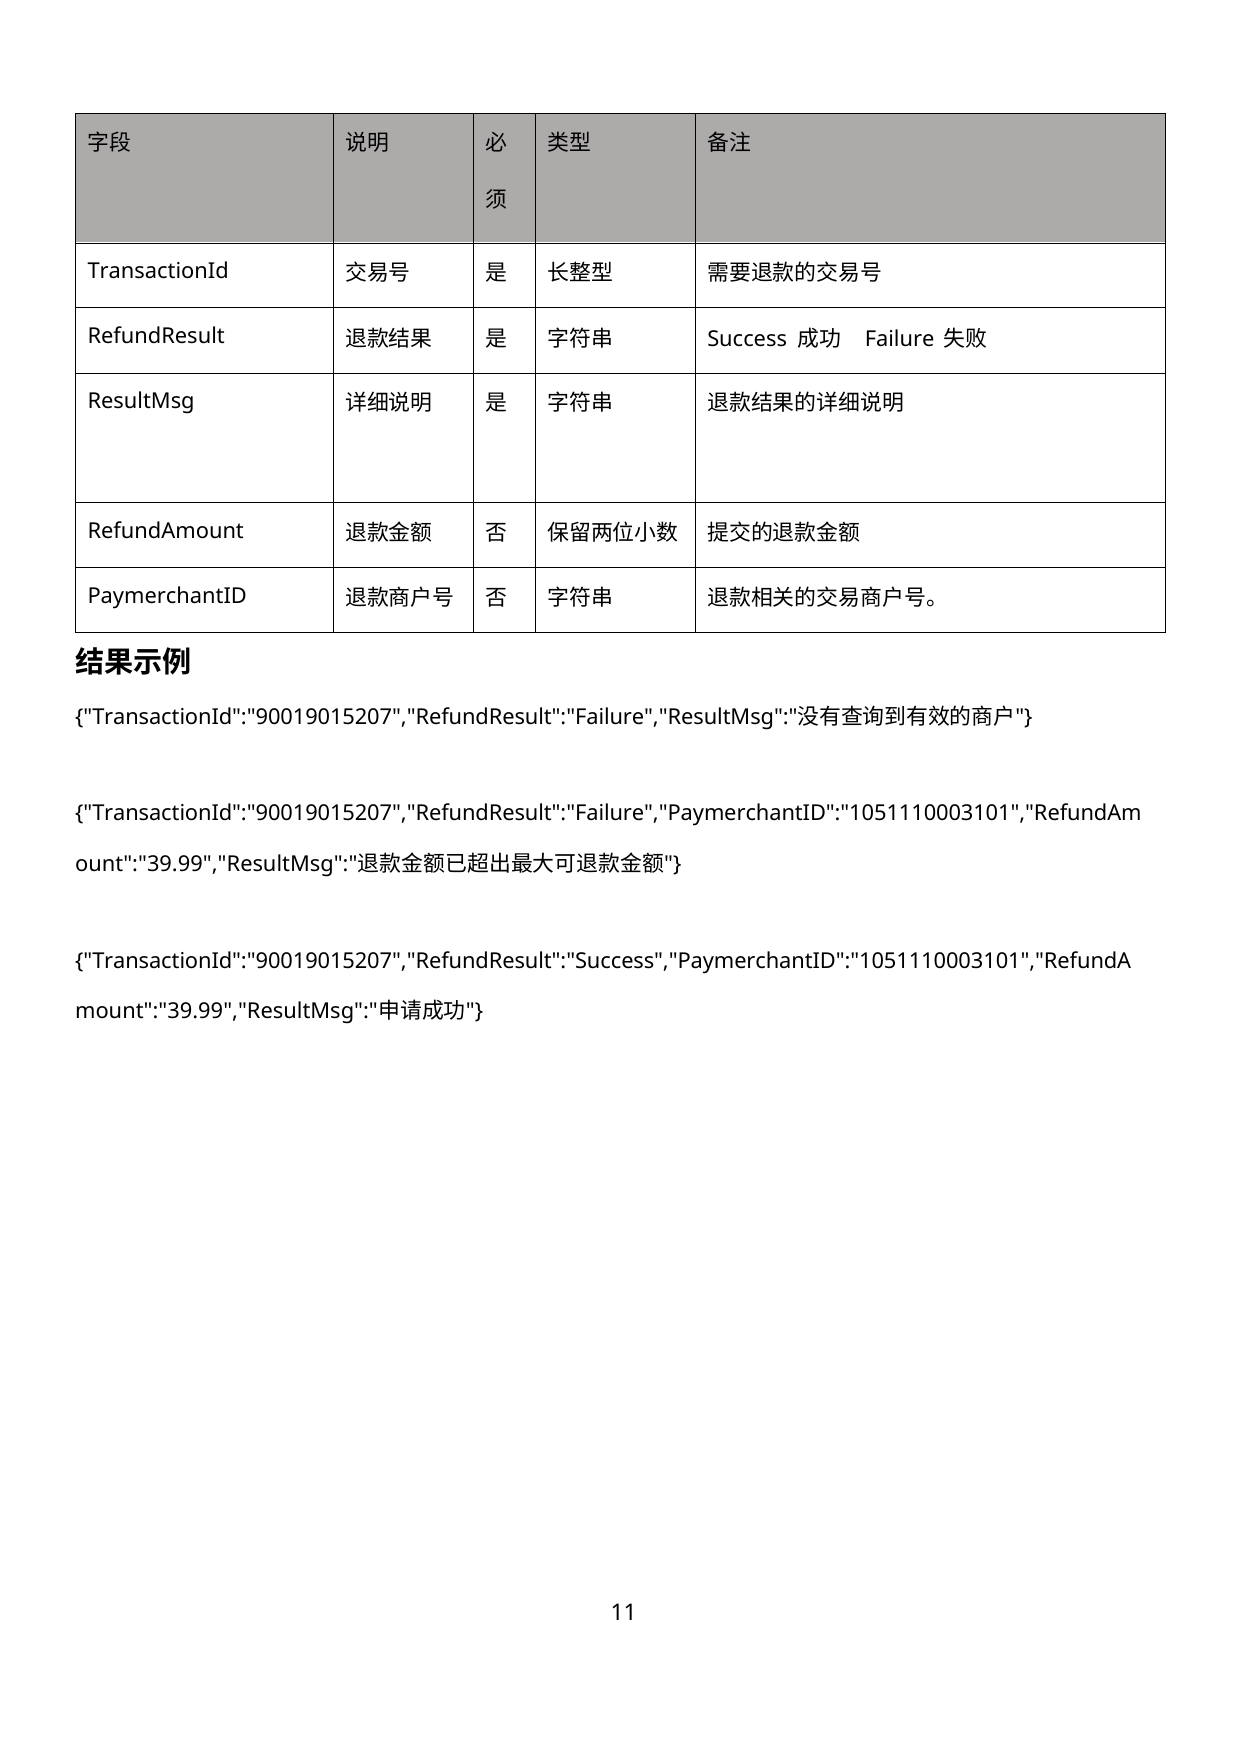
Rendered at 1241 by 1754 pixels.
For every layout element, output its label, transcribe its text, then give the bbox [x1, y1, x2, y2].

table_header 说明 [334, 114, 473, 242]
table_cell 否 [474, 568, 535, 632]
table_cell 字符串 [536, 568, 695, 632]
table_cell PaymerchantID [76, 568, 333, 632]
table_cell RefundResult [76, 308, 333, 372]
table_cell 字符串 [536, 308, 695, 372]
table_cell 字符串 [536, 374, 695, 502]
text 结果示例 [75, 638, 1188, 681]
table_header 类型 [536, 114, 695, 242]
table_cell 是 [474, 308, 535, 372]
table_cell 是 [474, 374, 535, 502]
table_cell 保留两位小数 [536, 503, 695, 567]
table_cell 退款相关的交易商户号。 [696, 568, 1165, 632]
table_cell 是 [474, 244, 535, 307]
text {"TransactionId":"90019015207","RefundResult":"Failure","ResultMsg":"没有查询到有效的商户"} [75, 699, 1188, 730]
table_cell TransactionId [76, 244, 333, 307]
text {"TransactionId":"90019015207","RefundResult":"Success","PaymerchantID":"1051110003101","RefundA mount":"39.99","ResultMsg":"申请成功"} [75, 945, 1188, 1025]
table_header 必 须 [474, 114, 535, 242]
table_cell 退款结果的详细说明 [696, 374, 1165, 502]
table_cell 退款金额 [334, 503, 473, 567]
table_cell RefundAmount [76, 503, 333, 567]
table_cell ResultMsg [76, 374, 333, 502]
text {"TransactionId":"90019015207","RefundResult":"Failure","PaymerchantID":"1051110003101","RefundAm ount":"39.99","ResultMsg":"退款金额已超出最大可退款金额"} [75, 797, 1188, 877]
table_cell 详细说明 [334, 374, 473, 502]
table_header 备注 [696, 114, 1165, 242]
table_cell 长整型 [536, 244, 695, 307]
table_cell 退款商户号 [334, 568, 473, 632]
table_cell Success 成功 Failure 失败 [696, 308, 1165, 372]
table_header 字段 [76, 114, 333, 242]
table_cell 否 [474, 503, 535, 567]
table_cell 交易号 [334, 244, 473, 307]
table_cell 需要退款的交易号 [696, 244, 1165, 307]
table_cell 提交的退款金额 [696, 503, 1165, 567]
table_cell 退款结果 [334, 308, 473, 372]
